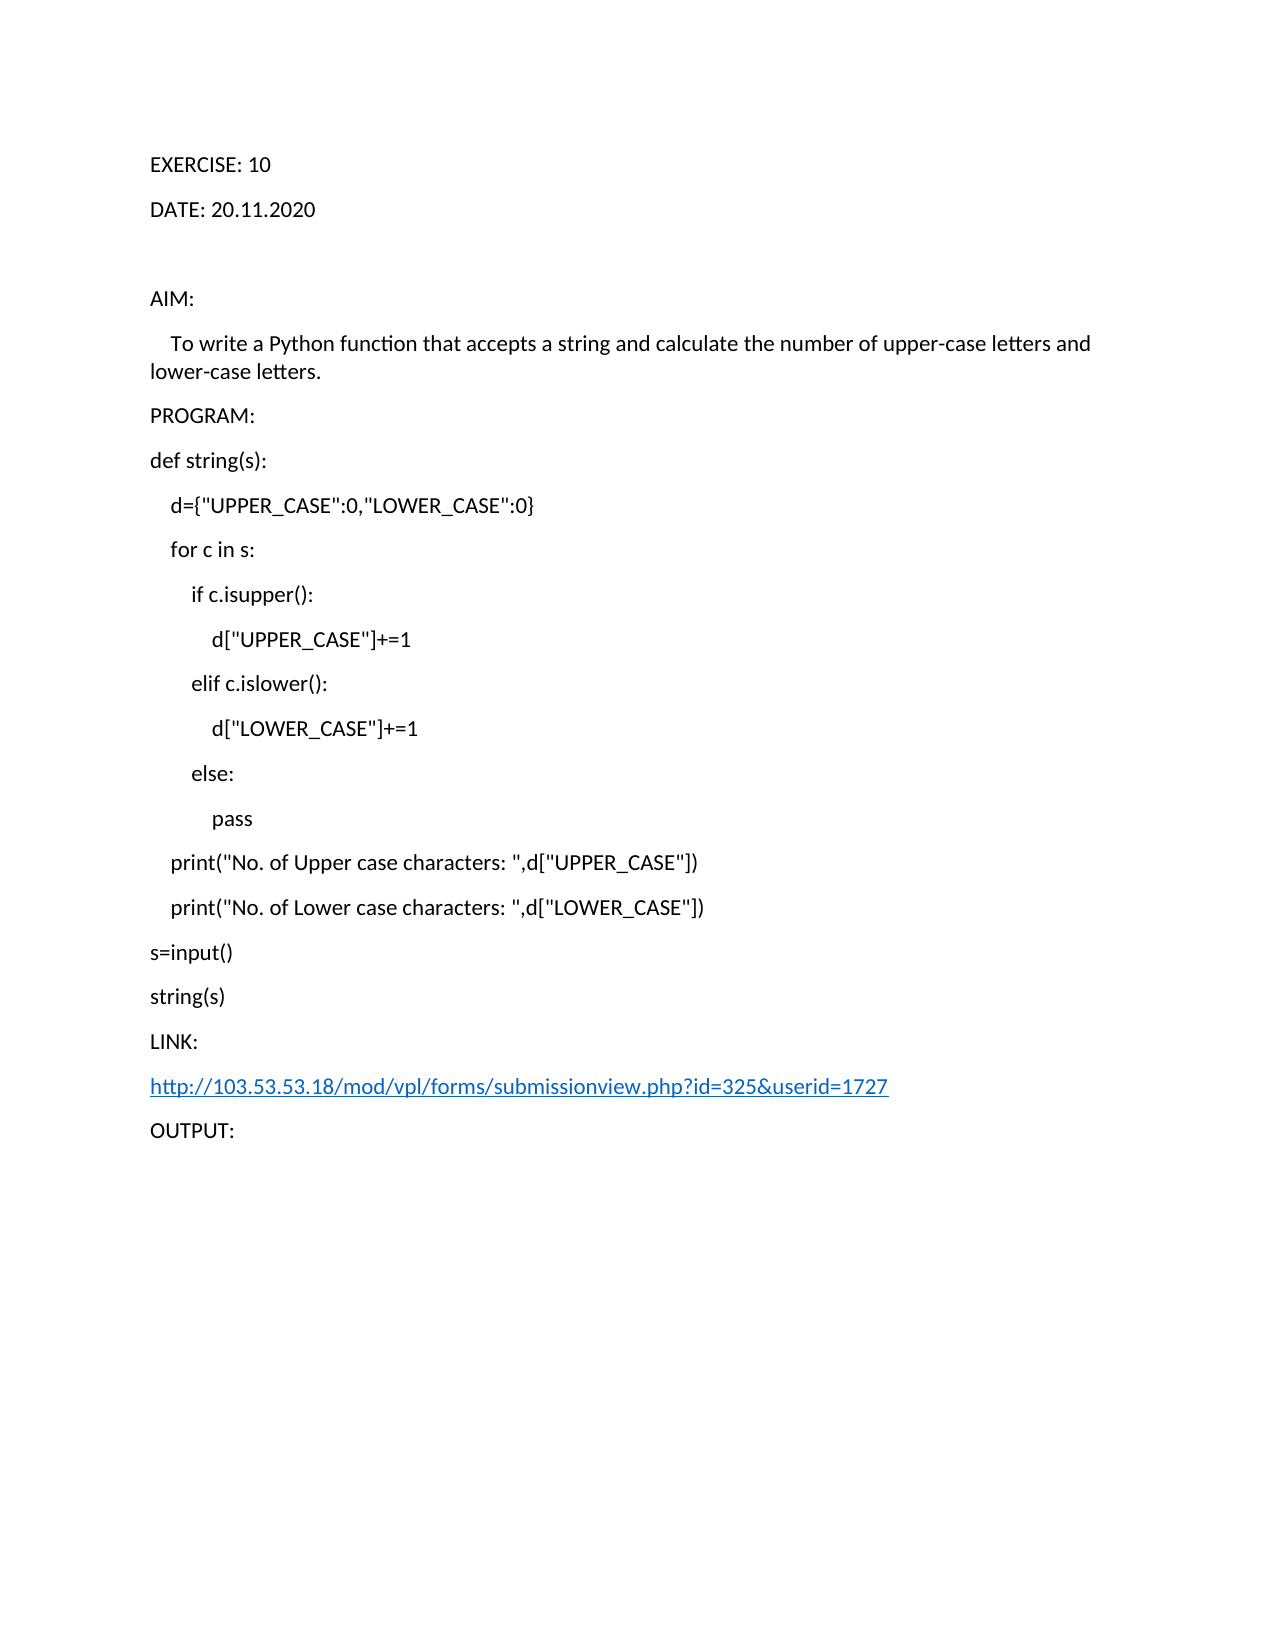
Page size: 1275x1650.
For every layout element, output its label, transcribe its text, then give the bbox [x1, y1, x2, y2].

text LINK: [150, 1027, 1125, 1055]
text def string(s): [150, 446, 1125, 474]
text DATE: 20.11.2020 [150, 195, 1125, 223]
text d["UPPER_CASE"]+=1 [150, 625, 1125, 653]
text s=input() [150, 938, 1125, 966]
text d["LOWER_CASE"]+=1 [150, 714, 1125, 742]
text OUTPUT: [150, 1116, 1125, 1144]
text for c in s: [150, 536, 1125, 563]
text EXERCISE: 10 [150, 150, 1125, 178]
text d={"UPPER_CASE":0,"LOWER_CASE":0} [150, 491, 1125, 519]
text string(s) [150, 982, 1125, 1010]
text elif c.islower(): [150, 669, 1125, 698]
text http://103.53.53.18/mod/vpl/forms/submissionview.php?id=325&userid=1727 [150, 1072, 1125, 1100]
text PROGRAM: [150, 401, 1125, 429]
text pass [150, 804, 1125, 832]
text print("No. of Lower case characters: ",d["LOWER_CASE"]) [150, 893, 1125, 921]
text To write a Python function that accepts a string and calculate the number of upper-case letters and lower-case letters. [150, 329, 1125, 385]
text AIM: [150, 284, 1125, 312]
text print("No. of Upper case characters: ",d["UPPER_CASE"]) [150, 848, 1125, 876]
text if c.isupper(): [150, 580, 1125, 608]
text else: [150, 759, 1125, 787]
